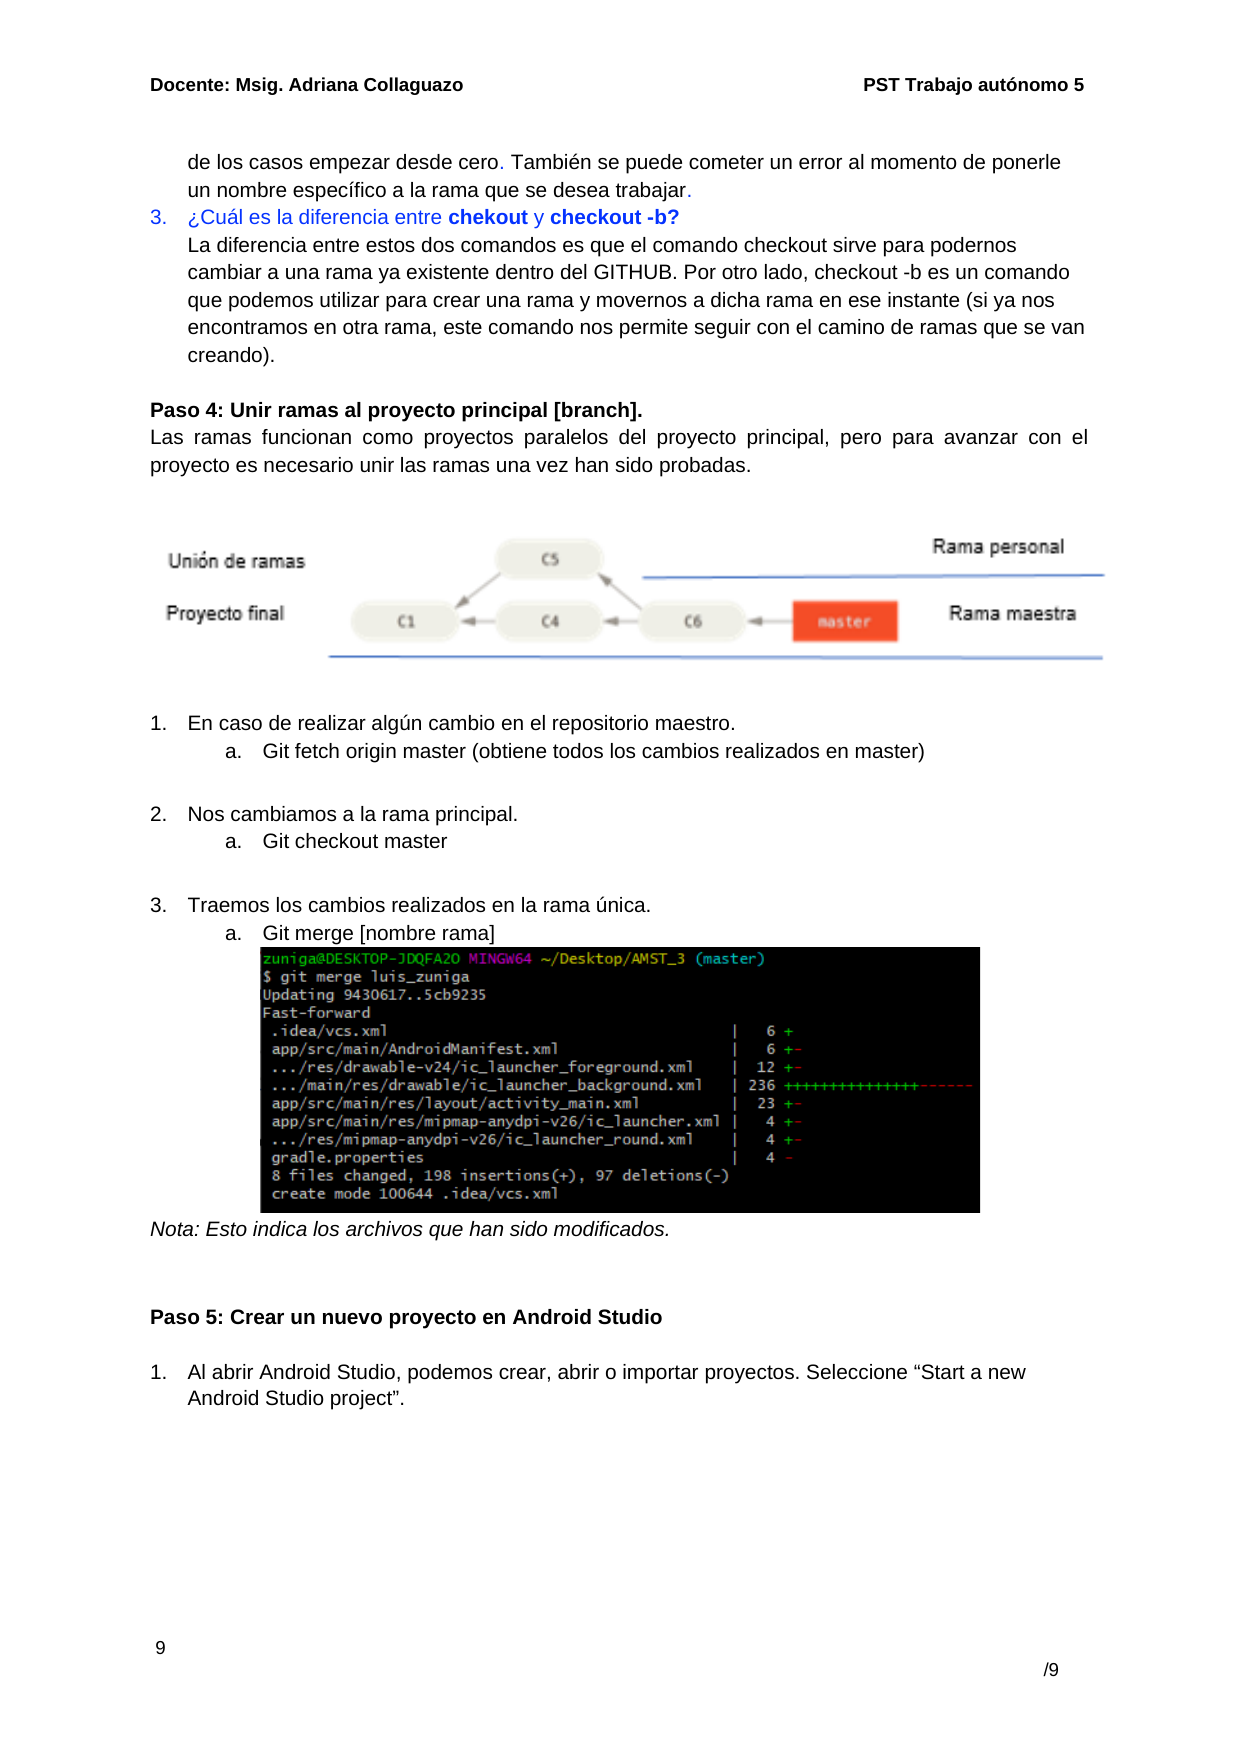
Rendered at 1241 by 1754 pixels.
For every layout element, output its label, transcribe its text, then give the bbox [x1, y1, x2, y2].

list Git fetch origin master (obtiene todos los cambios realizados en master) [225, 738, 1090, 797]
picture [260, 947, 981, 1213]
list Al abrir Android Studio, podemos crear, abrir o importar proyectos. Seleccione “Start a new Android Studio project”. [150, 1360, 1090, 1409]
list En caso de realizar algún cambio en el repositorio maestro. [150, 711, 1090, 735]
list Git checkout master [225, 829, 1090, 888]
list Nos cambiamos a la rama principal. [150, 802, 1090, 826]
text Paso 4: Unir ramas al proyecto principal [branch]. [150, 397, 1090, 421]
list Traemos los cambios realizados en la rama única. [150, 893, 1090, 917]
picture [150, 510, 1122, 677]
list ¿Cuál es la diferencia entre chekout y checkout -b? [150, 205, 1090, 229]
text Las ramas funcionan como proyectos paralelos del proyecto principal, pero para avanzar con el proyecto es necesario unir las ramas una vez han sido probadas. [150, 425, 1090, 476]
list Git merge [nombre rama] [225, 920, 1090, 944]
text Nota: Esto indica los archivos que han sido modificados. [150, 1217, 1090, 1241]
text Paso 5: Crear un nuevo proyecto en Android Studio [150, 1305, 1090, 1329]
text La diferencia entre estos dos comandos es que el comando checkout sirve para podernos cambiar a una rama ya existente dentro del GITHUB. Por otro lado, checkout -b es un comando que podemos utilizar para crear una rama y movernos a dicha rama en ese instante (si ya nos encontramos en otra rama, este comando nos permite seguir con el camino de ramas que se van creando). [187, 232, 1090, 366]
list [187, 150, 1090, 201]
